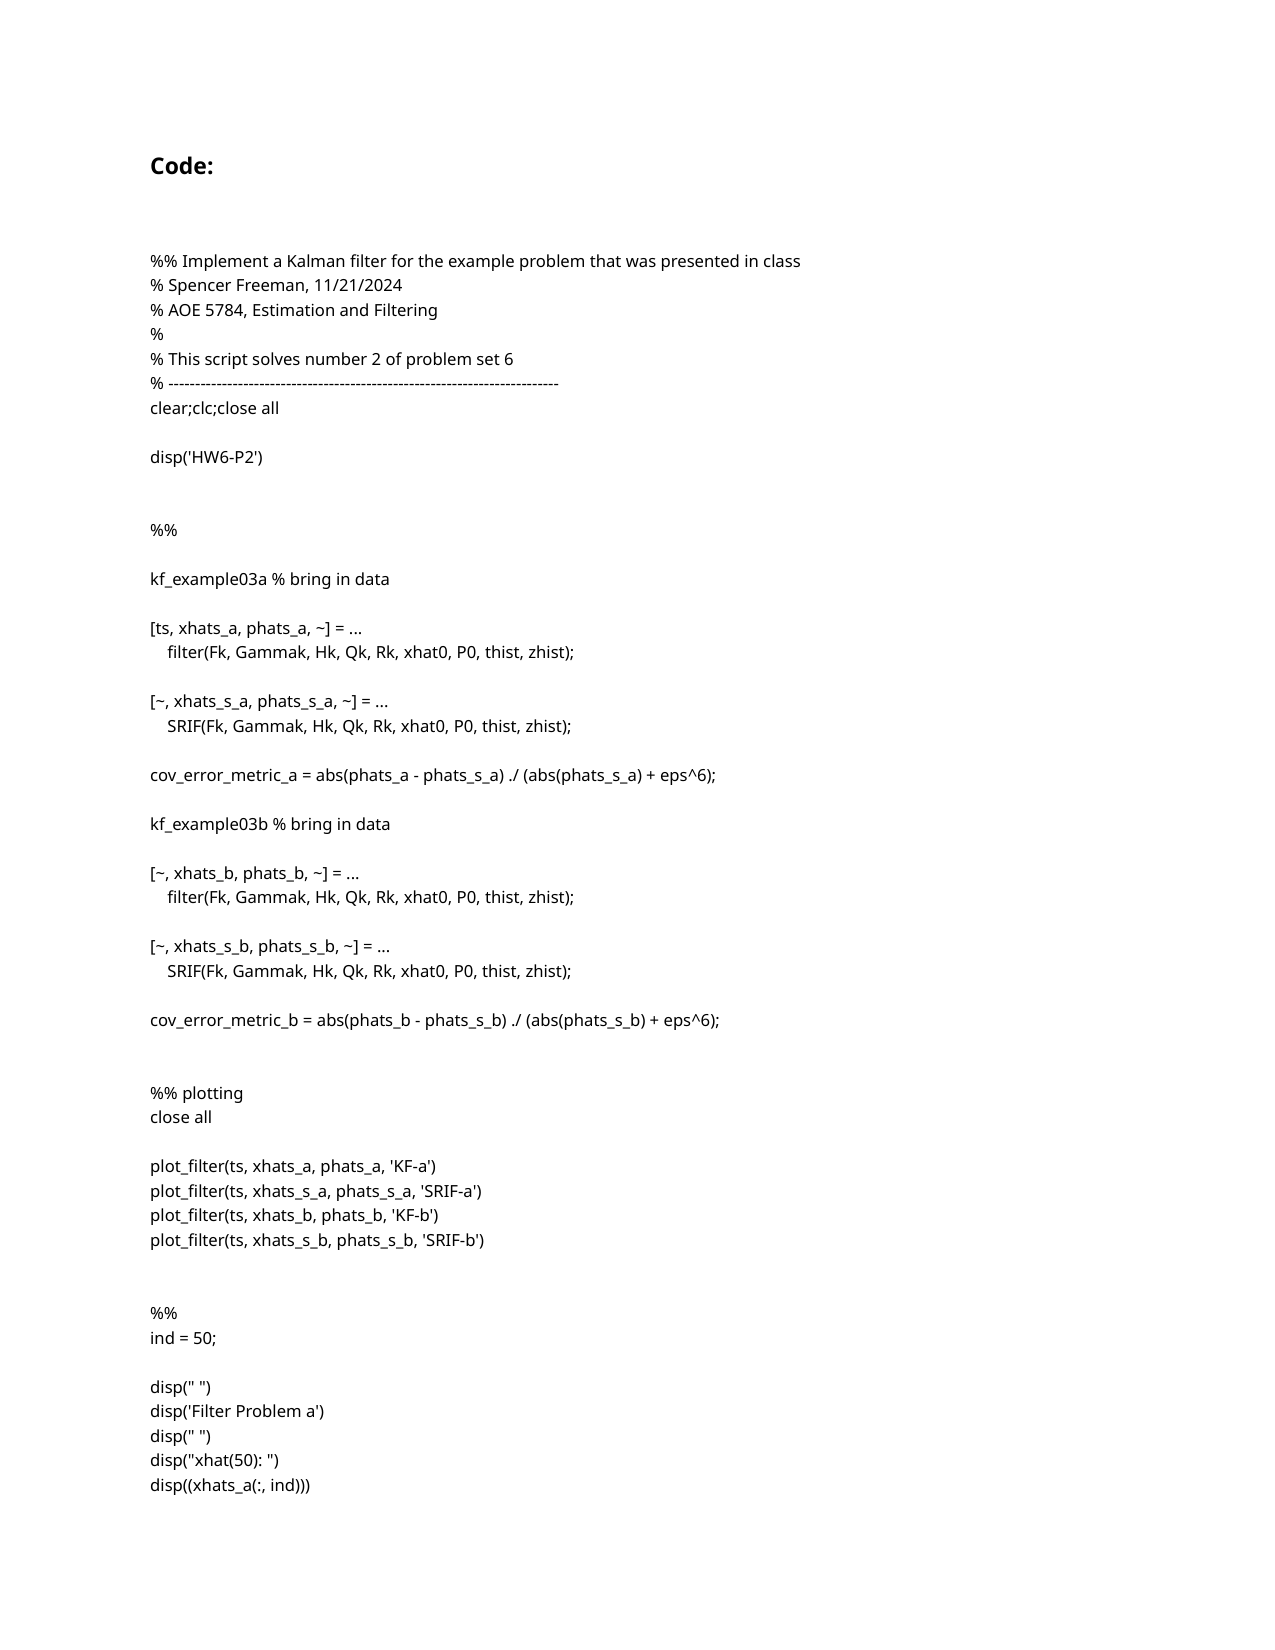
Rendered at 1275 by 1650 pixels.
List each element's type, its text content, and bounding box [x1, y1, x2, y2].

text [~, xhats_s_a, phats_s_a, ~] = ... [150, 690, 1125, 713]
text disp((xhats_a(:, ind))) [150, 1473, 1125, 1496]
text [ts, xhats_a, phats_a, ~] = ... [150, 617, 1125, 639]
text disp("xhat(50): ") [150, 1449, 1125, 1472]
text filter(Fk, Gammak, Hk, Qk, Rk, xhat0, P0, thist, zhist); [150, 641, 1125, 664]
text disp(" ") [150, 1424, 1125, 1447]
text kf_example03a % bring in data [150, 568, 1125, 590]
text [~, xhats_b, phats_b, ~] = ... [150, 861, 1125, 884]
text cov_error_metric_a = abs(phats_a - phats_s_a) ./ (abs(phats_s_a) + eps^6); [150, 763, 1125, 786]
text disp('HW6-P2') [150, 445, 1125, 468]
text % This script solves number 2 of problem set 6 [150, 347, 1125, 370]
text % AOE 5784, Estimation and Filtering [150, 298, 1125, 321]
text cov_error_metric_b = abs(phats_b - phats_s_b) ./ (abs(phats_s_b) + eps^6); [150, 1008, 1125, 1031]
text [~, xhats_s_b, phats_s_b, ~] = ... [150, 935, 1125, 957]
text disp(" ") [150, 1375, 1125, 1398]
text % ------------------------------------------------------------------------- [150, 372, 1125, 394]
text clear;clc;close all [150, 396, 1125, 419]
text %% Implement a Kalman filter for the example problem that was presented in class [150, 249, 1125, 272]
text %% plotting [150, 1082, 1125, 1104]
text % [150, 323, 1125, 346]
text kf_example03b % bring in data [150, 812, 1125, 835]
text % Spencer Freeman, 11/21/2024 [150, 274, 1125, 297]
text %% [150, 1302, 1125, 1325]
text ind = 50; [150, 1326, 1125, 1349]
text SRIF(Fk, Gammak, Hk, Qk, Rk, xhat0, P0, thist, zhist); [150, 714, 1125, 737]
text plot_filter(ts, xhats_s_a, phats_s_a, 'SRIF-a') [150, 1179, 1125, 1202]
text filter(Fk, Gammak, Hk, Qk, Rk, xhat0, P0, thist, zhist); [150, 886, 1125, 908]
text plot_filter(ts, xhats_a, phats_a, 'KF-a') [150, 1155, 1125, 1178]
text %% [150, 519, 1125, 541]
text plot_filter(ts, xhats_s_b, phats_s_b, 'SRIF-b') [150, 1228, 1125, 1251]
text plot_filter(ts, xhats_b, phats_b, 'KF-b') [150, 1204, 1125, 1227]
text Code: [150, 150, 1125, 181]
text SRIF(Fk, Gammak, Hk, Qk, Rk, xhat0, P0, thist, zhist); [150, 959, 1125, 982]
text close all [150, 1106, 1125, 1129]
text disp('Filter Problem a') [150, 1400, 1125, 1423]
